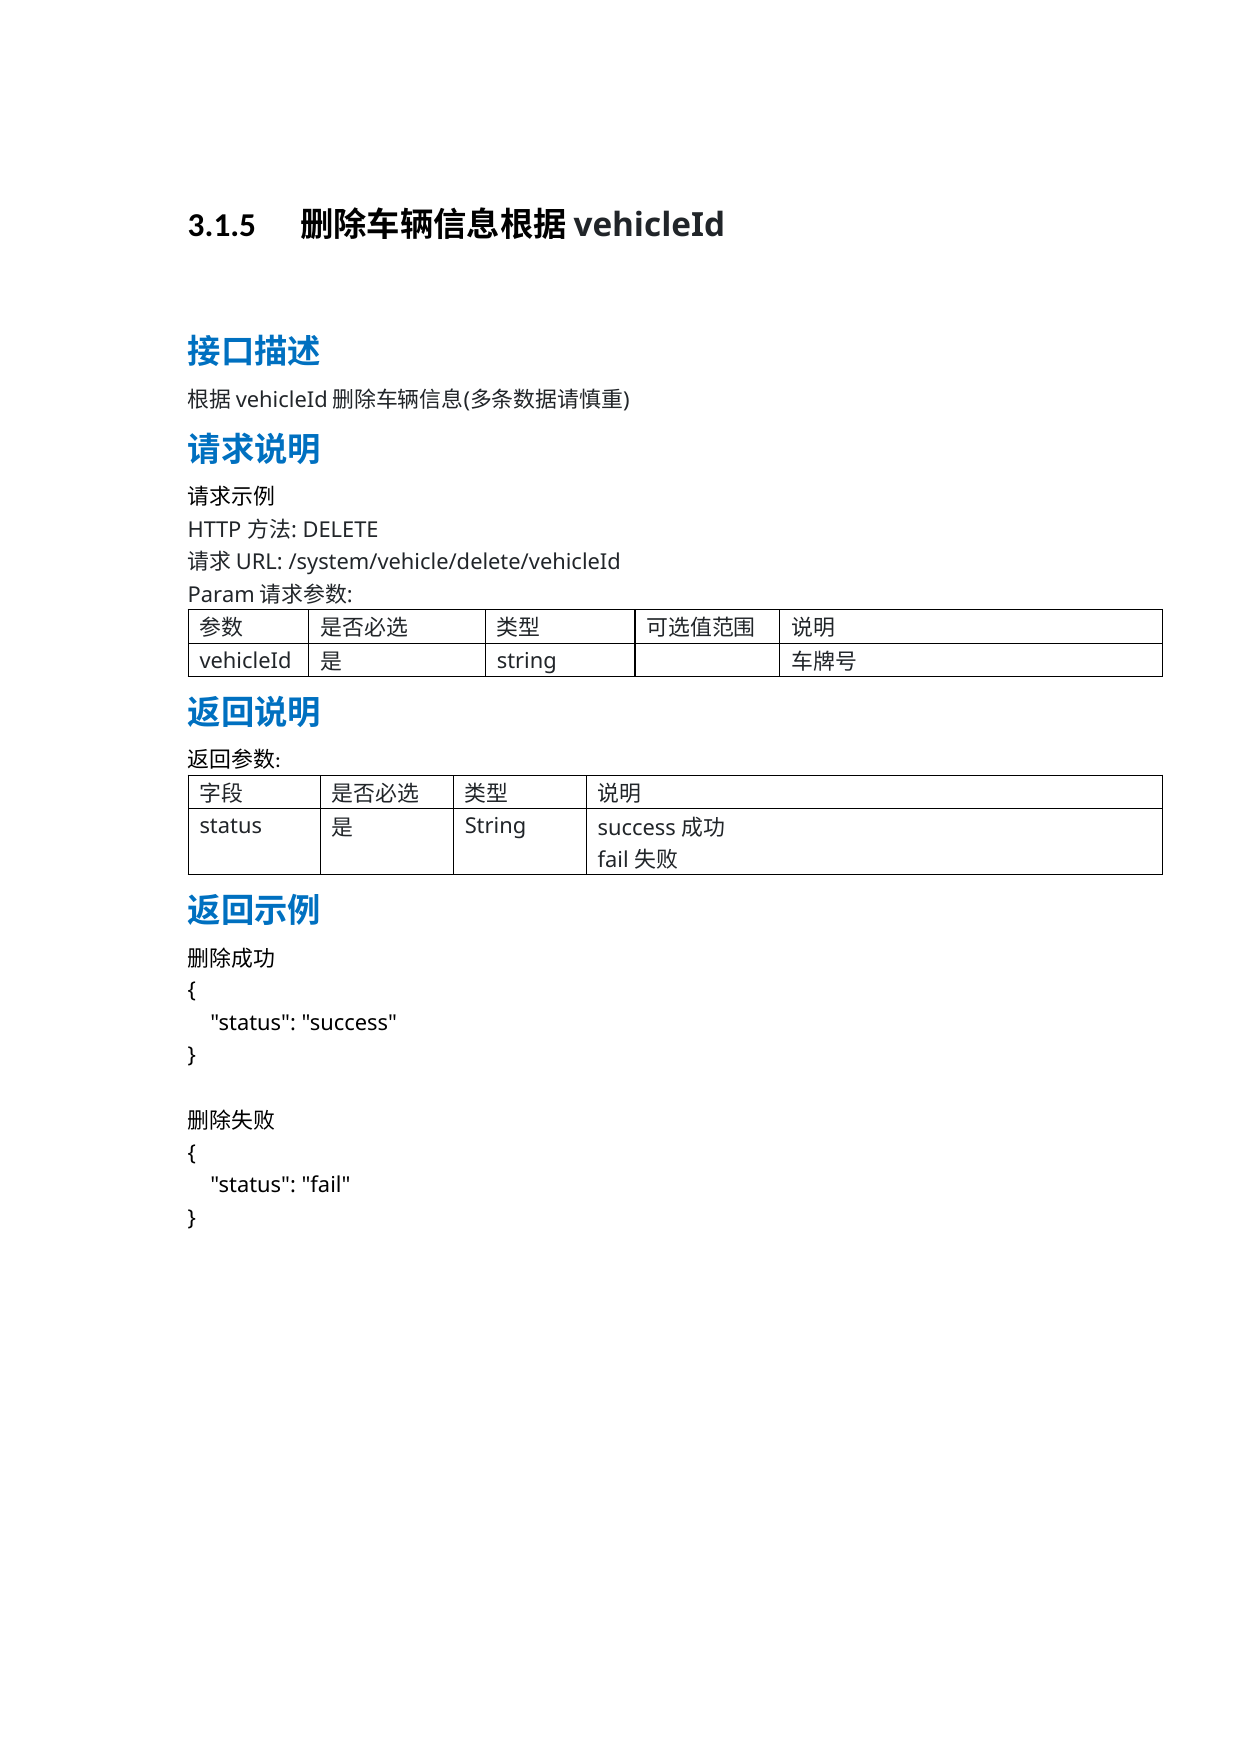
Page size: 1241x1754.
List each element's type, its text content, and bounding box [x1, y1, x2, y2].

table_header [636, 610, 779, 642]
text 返回参数: [187, 742, 1053, 774]
subtitle 删除车辆信息根据vehicleId [187, 189, 1053, 254]
text 返回示例 [187, 875, 1053, 940]
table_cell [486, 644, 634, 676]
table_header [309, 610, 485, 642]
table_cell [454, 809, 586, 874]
text 请求示例 [187, 479, 1053, 511]
text Param请求参数: [187, 576, 1053, 609]
text "status": "success" [187, 1005, 1053, 1038]
text 请求URL: /system/vehicle/delete/vehicleId [187, 544, 1053, 576]
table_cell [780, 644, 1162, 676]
text } [187, 1038, 1053, 1070]
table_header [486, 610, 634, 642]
text 删除成功 [187, 940, 1053, 973]
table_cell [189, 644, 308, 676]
text "status": "fail" [187, 1168, 1053, 1200]
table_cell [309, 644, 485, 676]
text 返回说明 [187, 677, 1053, 742]
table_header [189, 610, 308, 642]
text 删除失败 [187, 1103, 1053, 1135]
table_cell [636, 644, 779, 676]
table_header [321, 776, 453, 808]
text { [187, 1135, 1053, 1168]
text 接口描述 [187, 316, 1053, 381]
text { [187, 973, 1053, 1005]
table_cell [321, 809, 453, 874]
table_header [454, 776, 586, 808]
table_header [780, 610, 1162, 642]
text 根据vehicleId删除车辆信息(多条数据请慎重) [187, 381, 1053, 414]
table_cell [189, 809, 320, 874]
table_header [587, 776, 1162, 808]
text 请求说明 [187, 414, 1053, 479]
text HTTP 方法: DELETE [187, 511, 1053, 544]
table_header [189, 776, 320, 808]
text } [187, 1200, 1053, 1233]
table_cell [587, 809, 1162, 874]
